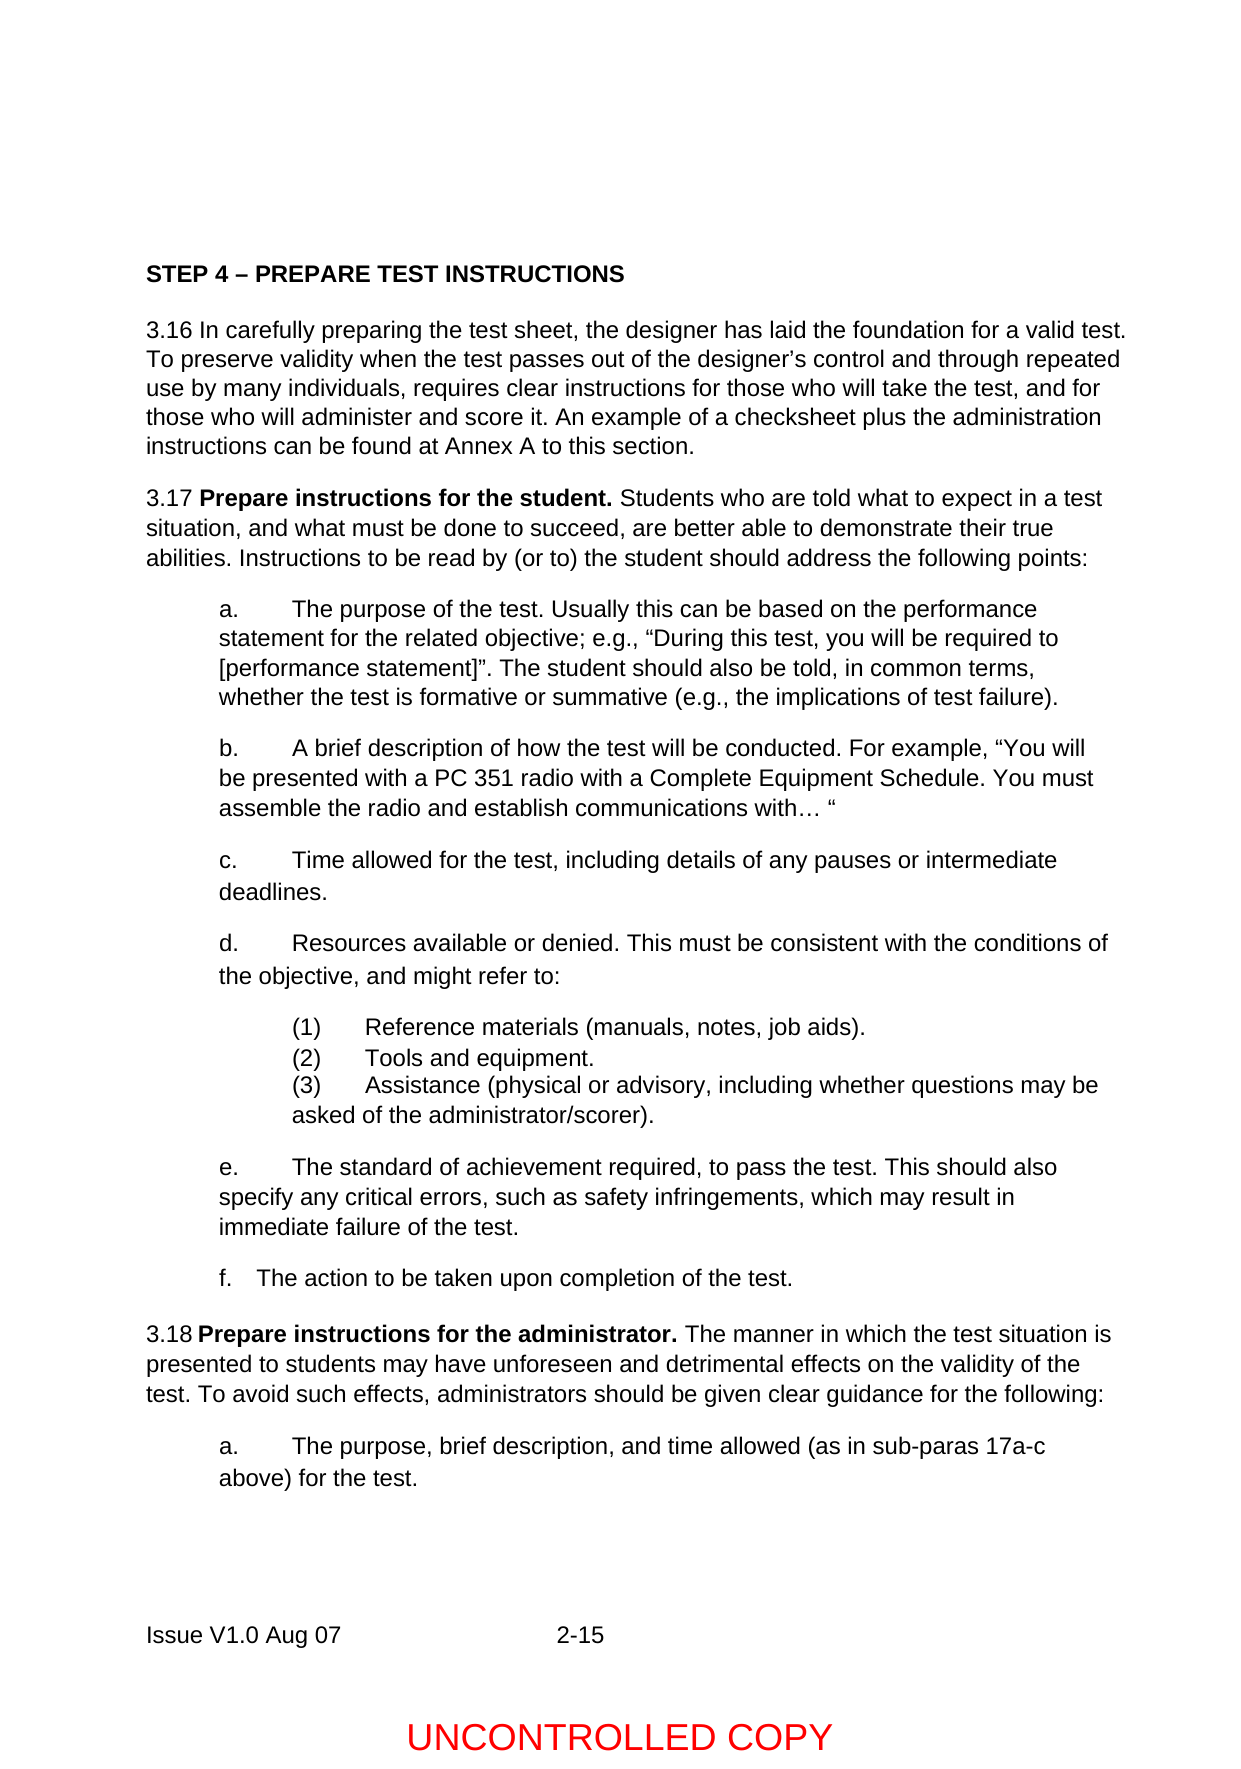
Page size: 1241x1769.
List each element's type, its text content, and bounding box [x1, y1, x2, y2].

list Resources available or denied. This must be consistent with the conditions of the objective, and might refer to: [219, 929, 1127, 989]
list A brief description of how the test will be conducted. For example, “You will be presented with a PC 351 radio with a Complete Equipment Schedule. You must assemble the radio and establish communications with… “ [219, 734, 1115, 822]
list Time allowed for the test, including details of any pauses or intermediate deadlines. [219, 846, 1071, 905]
list Reference materials (manuals, notes, job aids). [292, 1013, 1136, 1041]
text 3.17 Prepare instructions for the student. Students who are told what to expect in a test situation, and what must be done to succeed, are better able to demonstrate their true abilities. Instructions to be read by (or to) the student should address the following points: [146, 483, 1115, 571]
list Tools and equipment. [292, 1043, 1136, 1071]
list The purpose, brief description, and time allowed (as in sub-paras 17a-c above) for the test. [219, 1432, 1058, 1492]
text STEP 4 – PREPARE TEST INSTRUCTIONS [146, 260, 1136, 288]
text UNCONTROLLED COPY [406, 1715, 1136, 1758]
text 3.16 In carefully preparing the test sheet, the designer has laid the foundation for a valid test. To preserve validity when the test passes out of the designer’s control and through repeated use by many individuals, requires clear instructions for those who will take the test, and for those who will administer and score it. An example of a checksheet plus the administration instructions can be found at Annex A to this section. [146, 316, 1136, 460]
text 3.18 Prepare instructions for the administrator. The manner in which the test situation is presented to students may have unforeseen and detrimental effects on the validity of the test. To avoid such effects, administrators should be given clear guidance for the following: [146, 1320, 1129, 1408]
list The standard of achievement required, to pass the test. This should also specify any critical errors, such as safety infringements, which may result in immediate failure of the test. [219, 1153, 1077, 1240]
list The action to be taken upon completion of the test. [219, 1264, 1136, 1292]
table_header Issue V1.0 Aug 07 [146, 1616, 442, 1648]
list The purpose of the test. Usually this can be based on the performance statement for the related objective; e.g., “During this test, you will be required to [performance statement]”. The student should also be told, in common terms, whether the test is formative or summative (e.g., the implications of test failure). [219, 595, 1073, 710]
table_header 2-15 [442, 1616, 604, 1648]
list Assistance (physical or advisory, including whether questions may be asked of the administrator/scorer). [292, 1071, 1111, 1129]
